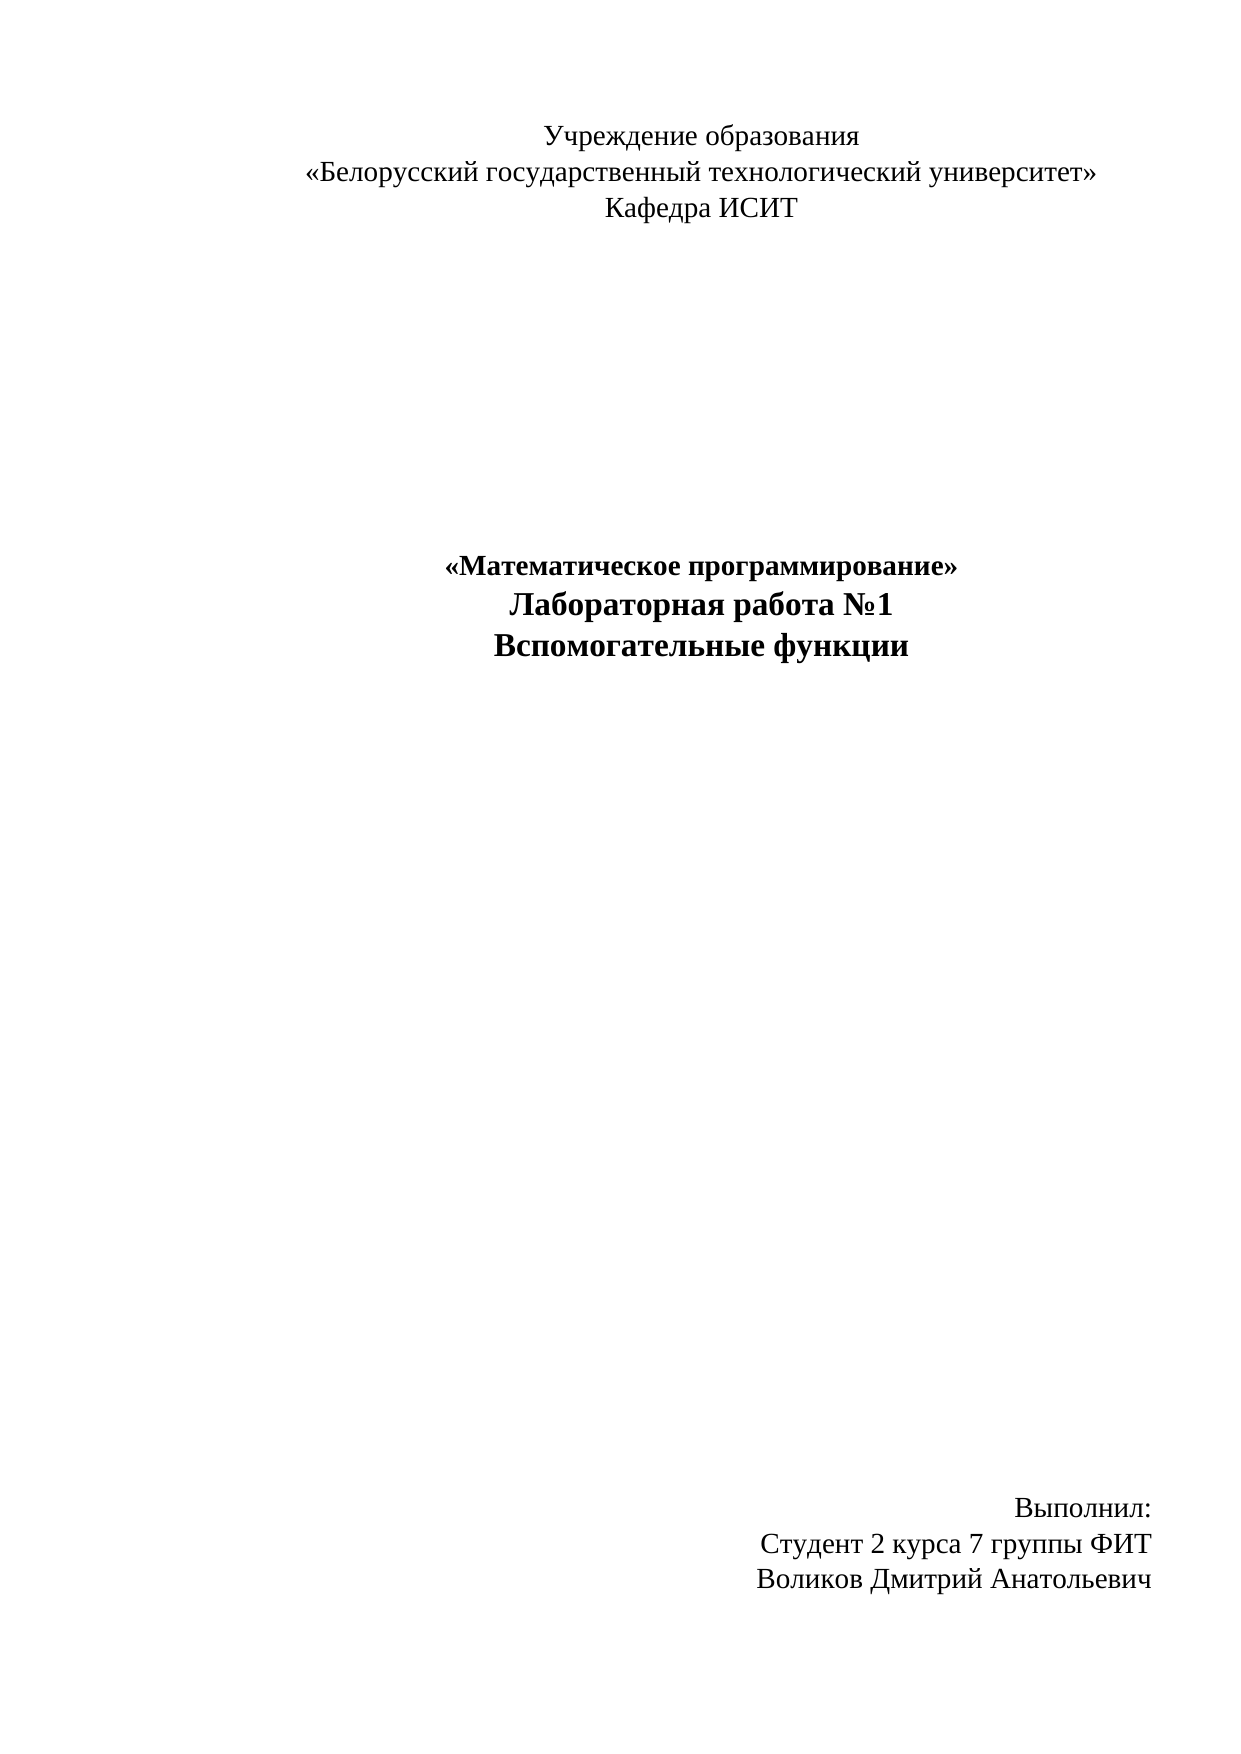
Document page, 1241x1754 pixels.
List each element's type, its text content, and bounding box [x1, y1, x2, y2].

text «Математическое программирование» [177, 548, 1152, 582]
text Учреждение образования [177, 118, 1152, 152]
text «Белорусский государственный технологический университет» [177, 154, 1152, 187]
text Вспомогательные функции [177, 625, 1152, 663]
text Выполнил: [177, 1490, 1152, 1523]
text Студент 2 курса 7 группы ФИТ [177, 1526, 1152, 1559]
text Кафедра ИСИТ [177, 190, 1152, 223]
text Воликов Дмитрий Анатольевич [177, 1562, 1152, 1595]
text Лабораторная работа №1 [177, 584, 1152, 622]
